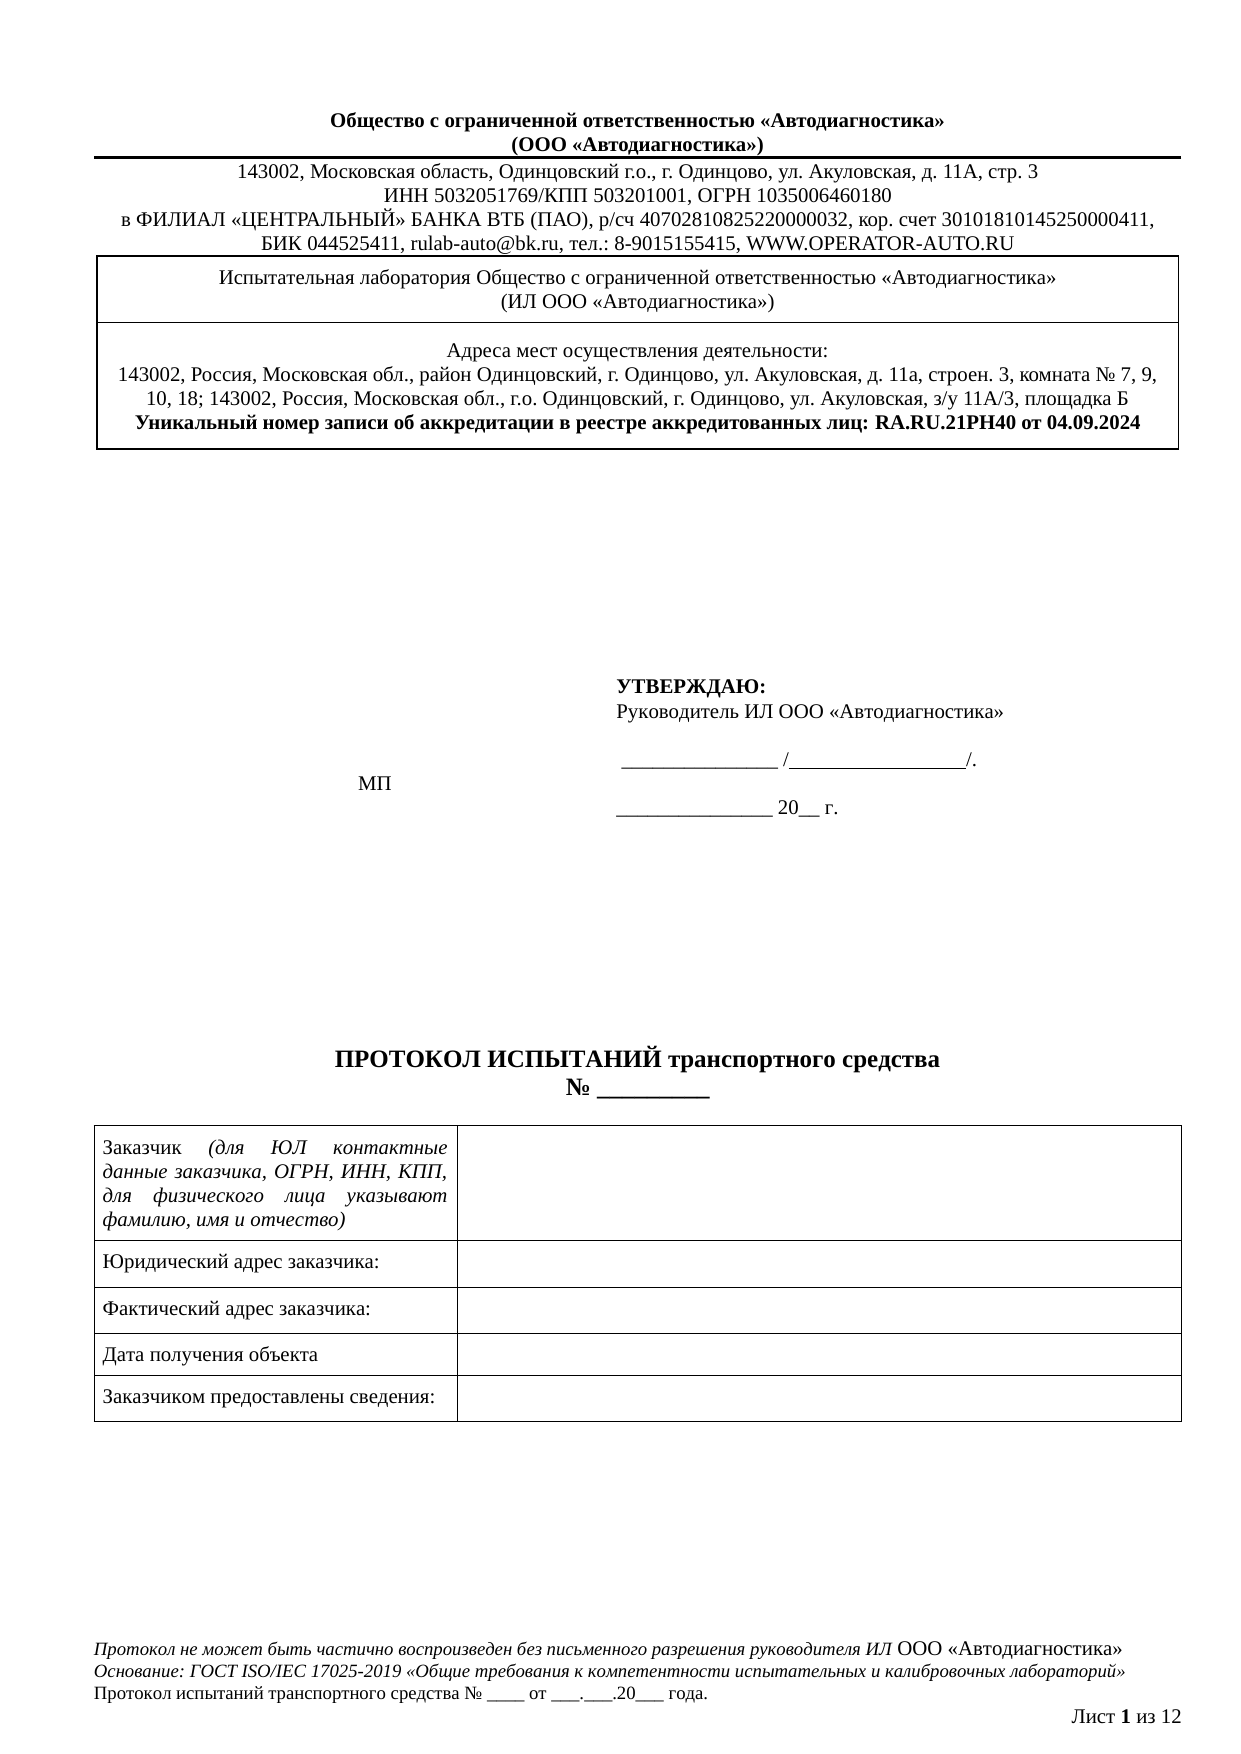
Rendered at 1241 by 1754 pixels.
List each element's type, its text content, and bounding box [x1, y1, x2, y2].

table_cell [458, 1334, 1181, 1375]
text Общество с ограниченной ответственностью «Автодиагностика» [94, 108, 1181, 132]
table_header УТВЕРЖДАЮ: Руководитель ИЛ ООО «Автодиагностика» _______________ / /. _______________ 20__ г. [608, 666, 1154, 827]
text в ФИЛИАЛ «ЦЕНТРАЛЬНЫЙ» БАНКА ВТБ (ПАО), р/сч 40702810825220000032, кор. счет 30101810145250000411, БИК 044525411, rulab-auto@bk.ru, тел.: 8-9015155415, WWW.OPERATOR-AUTO.RU [94, 207, 1181, 255]
table_cell [458, 1376, 1181, 1421]
table_cell Дата получения объекта [95, 1334, 457, 1375]
table_header Заказчик (для ЮЛ контактные данные заказчика, ОГРН, ИНН, КПП, для физического лица указывают фамилию, имя и отчество) [95, 1126, 457, 1240]
text ИНН 5032051769/КПП 503201001, ОГРН 1035006460180 [94, 183, 1181, 207]
text (ООО «Автодиагностика») [94, 132, 1181, 156]
text 143002, Московская область, Одинцовский г.о., г. Одинцово, ул. Акуловская, д. 11А, стр. 3 [94, 159, 1181, 183]
table_cell [458, 1241, 1181, 1287]
text № _________ [94, 1072, 1181, 1101]
table_cell Адреса мест осуществления деятельности: 143002, Россия, Московская обл., район Одинцовский, г. Одинцово, ул. Акуловская, д. 11а, строен. 3, комната № 7, 9, 10, 18; 143002, Россия, Московская обл., г.о. Одинцовский, г. Одинцово, ул. Акуловская, з/у 11А/3, площадка Б Уникальный номер записи об аккредитации в реестре аккредитованных лиц: RA.RU.21РН40 от 04.09.2024 [98, 323, 1178, 448]
table_header Испытательная лаборатория Общество с ограниченной ответственностью «Автодиагностика» (ИЛ ООО «Автодиагностика») [98, 257, 1178, 322]
text ПРОТОКОЛ ИСПЫТАНИЙ транспортного средства [94, 1044, 1181, 1072]
table_cell Юридический адрес заказчика: [95, 1241, 457, 1287]
table_cell Заказчиком предоставлены сведения: [95, 1376, 457, 1421]
table_header МП [121, 666, 608, 827]
table_cell Фактический адрес заказчика: [95, 1288, 457, 1333]
table_header [458, 1126, 1181, 1240]
table_cell [458, 1288, 1181, 1333]
